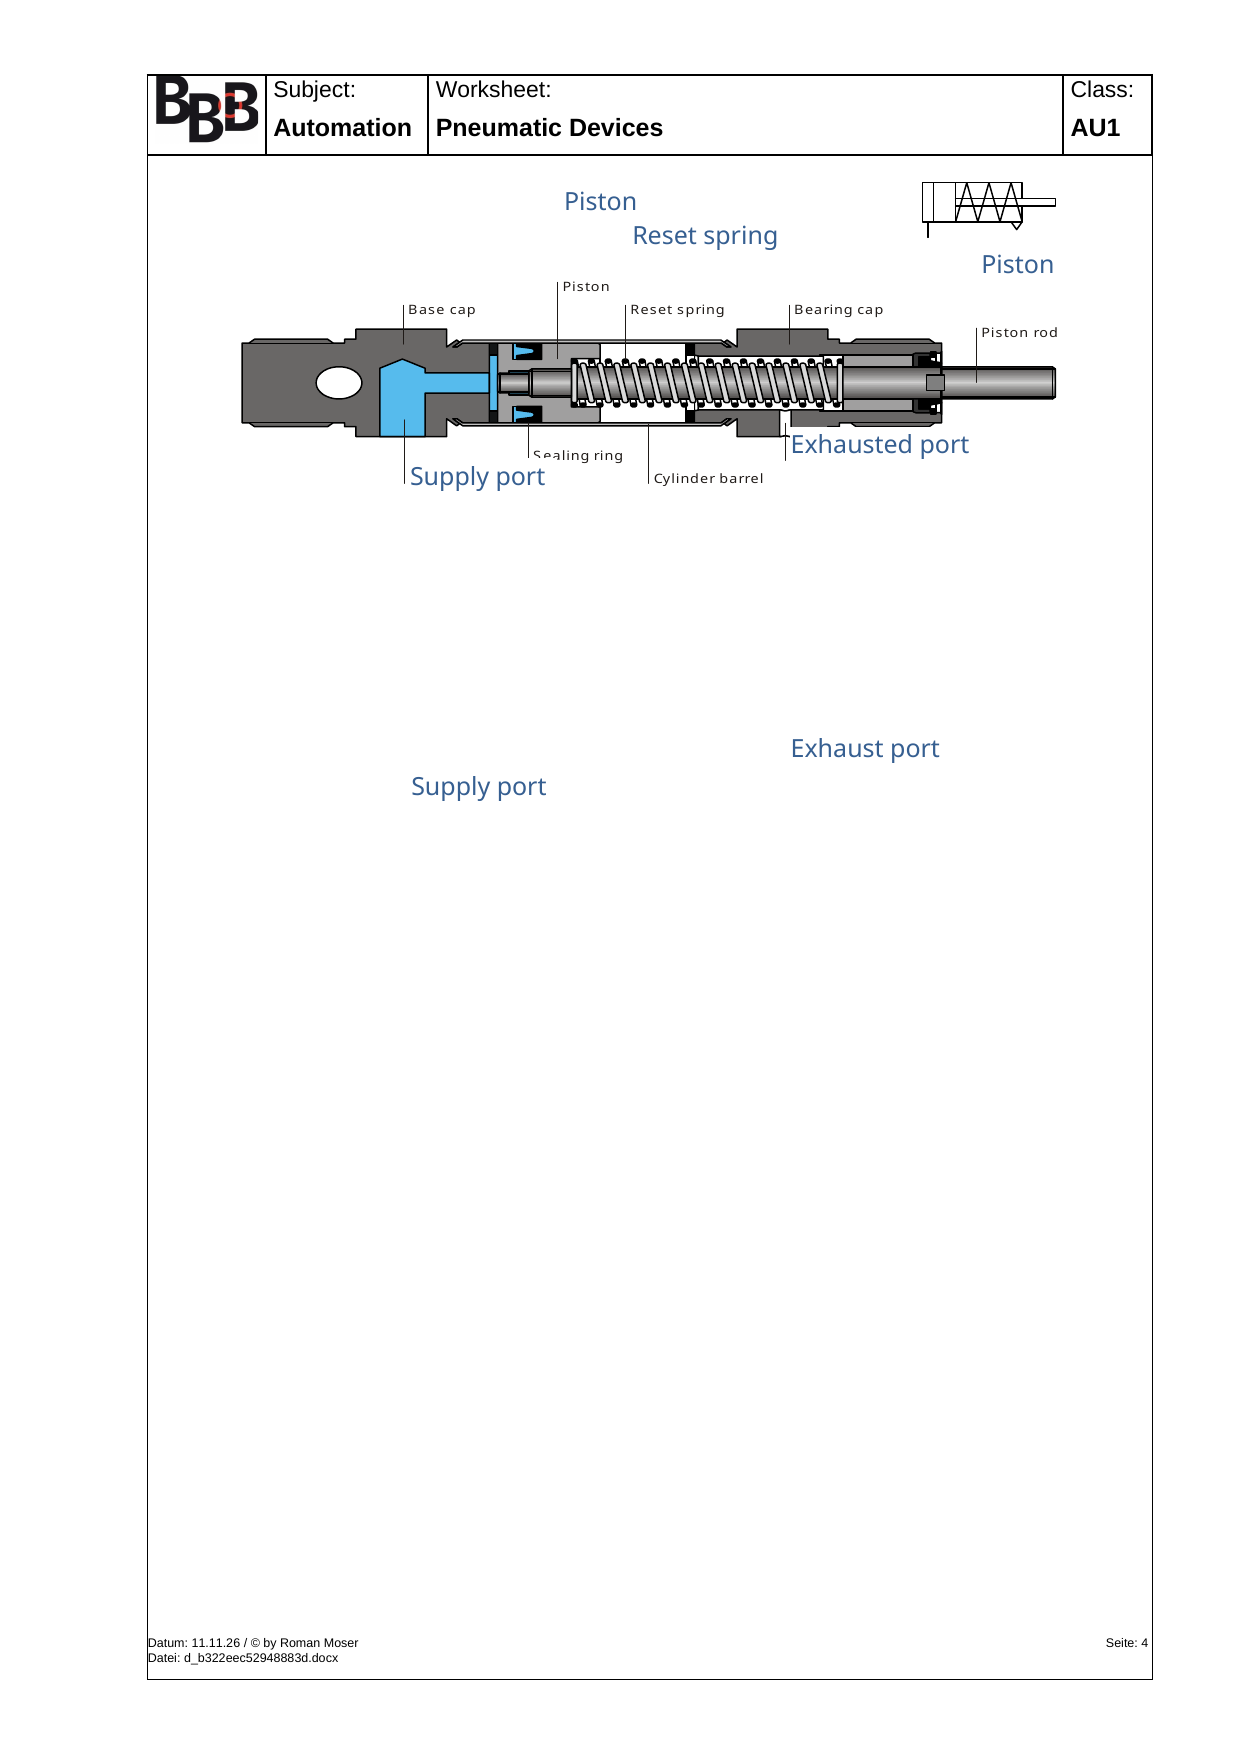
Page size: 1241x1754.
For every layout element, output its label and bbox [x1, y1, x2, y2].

picture [155, 76, 259, 144]
